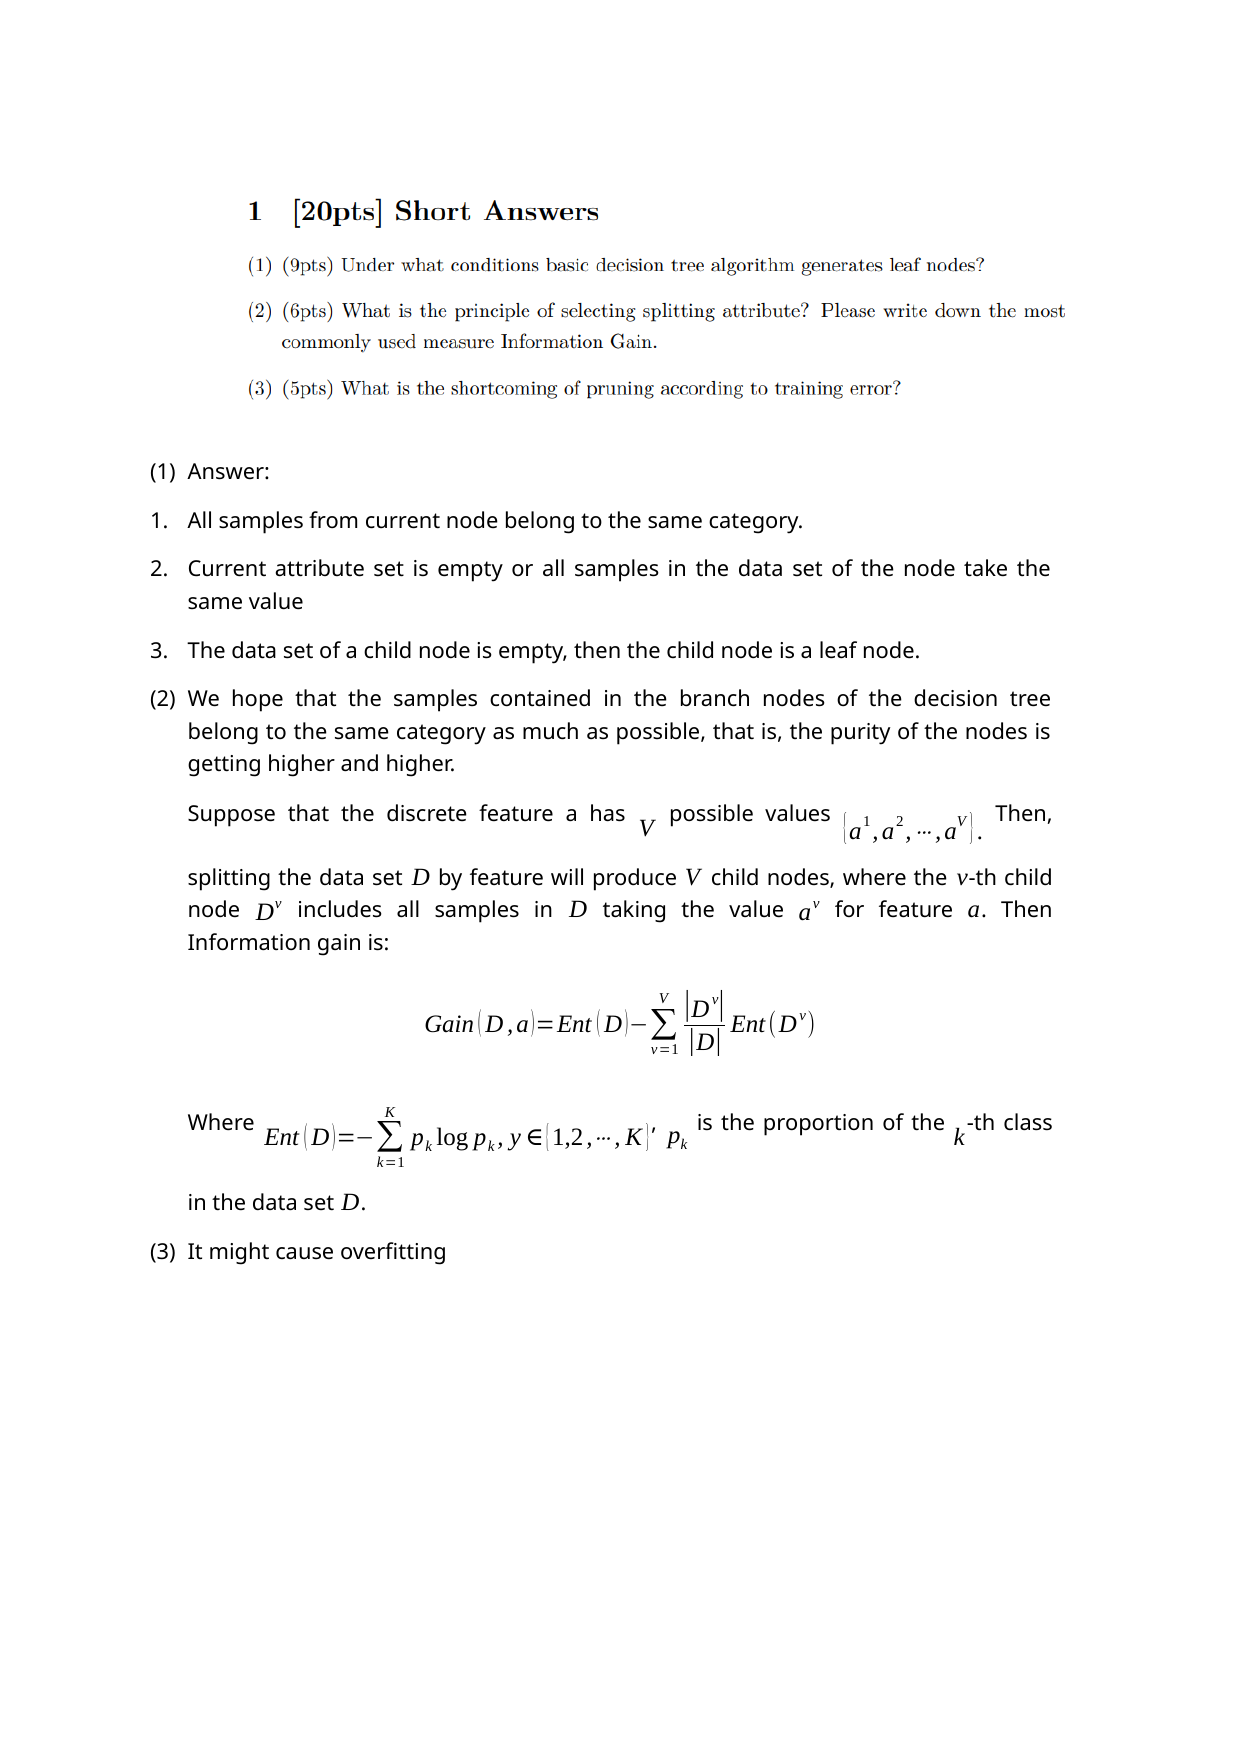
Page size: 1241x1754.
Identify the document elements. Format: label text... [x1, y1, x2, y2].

list The data set of a child node is empty, then the child node is a leaf node. [150, 633, 1053, 666]
list It might cause overfitting [150, 1234, 1053, 1267]
picture [231, 178, 1097, 425]
list Current attribute set is empty or all samples in the data set of the node take the same value [150, 552, 1053, 617]
list We hope that the samples contained in the branch nodes of the decision tree belong to the same category as much as possible, that is, the purity of the nodes is getting higher and higher. [150, 682, 1053, 779]
list Where , is the proportion of the -th class in the data set . [187, 1088, 1053, 1218]
list Suppose that the discrete feature a has possible values Then, splitting the data set by feature will produce child nodes, where the -th child node includes all samples in taking the value for feature . Then Information gain is: [187, 796, 1053, 958]
list Answer: [150, 454, 1053, 487]
list All samples from current node belong to the same category. [150, 503, 1053, 536]
